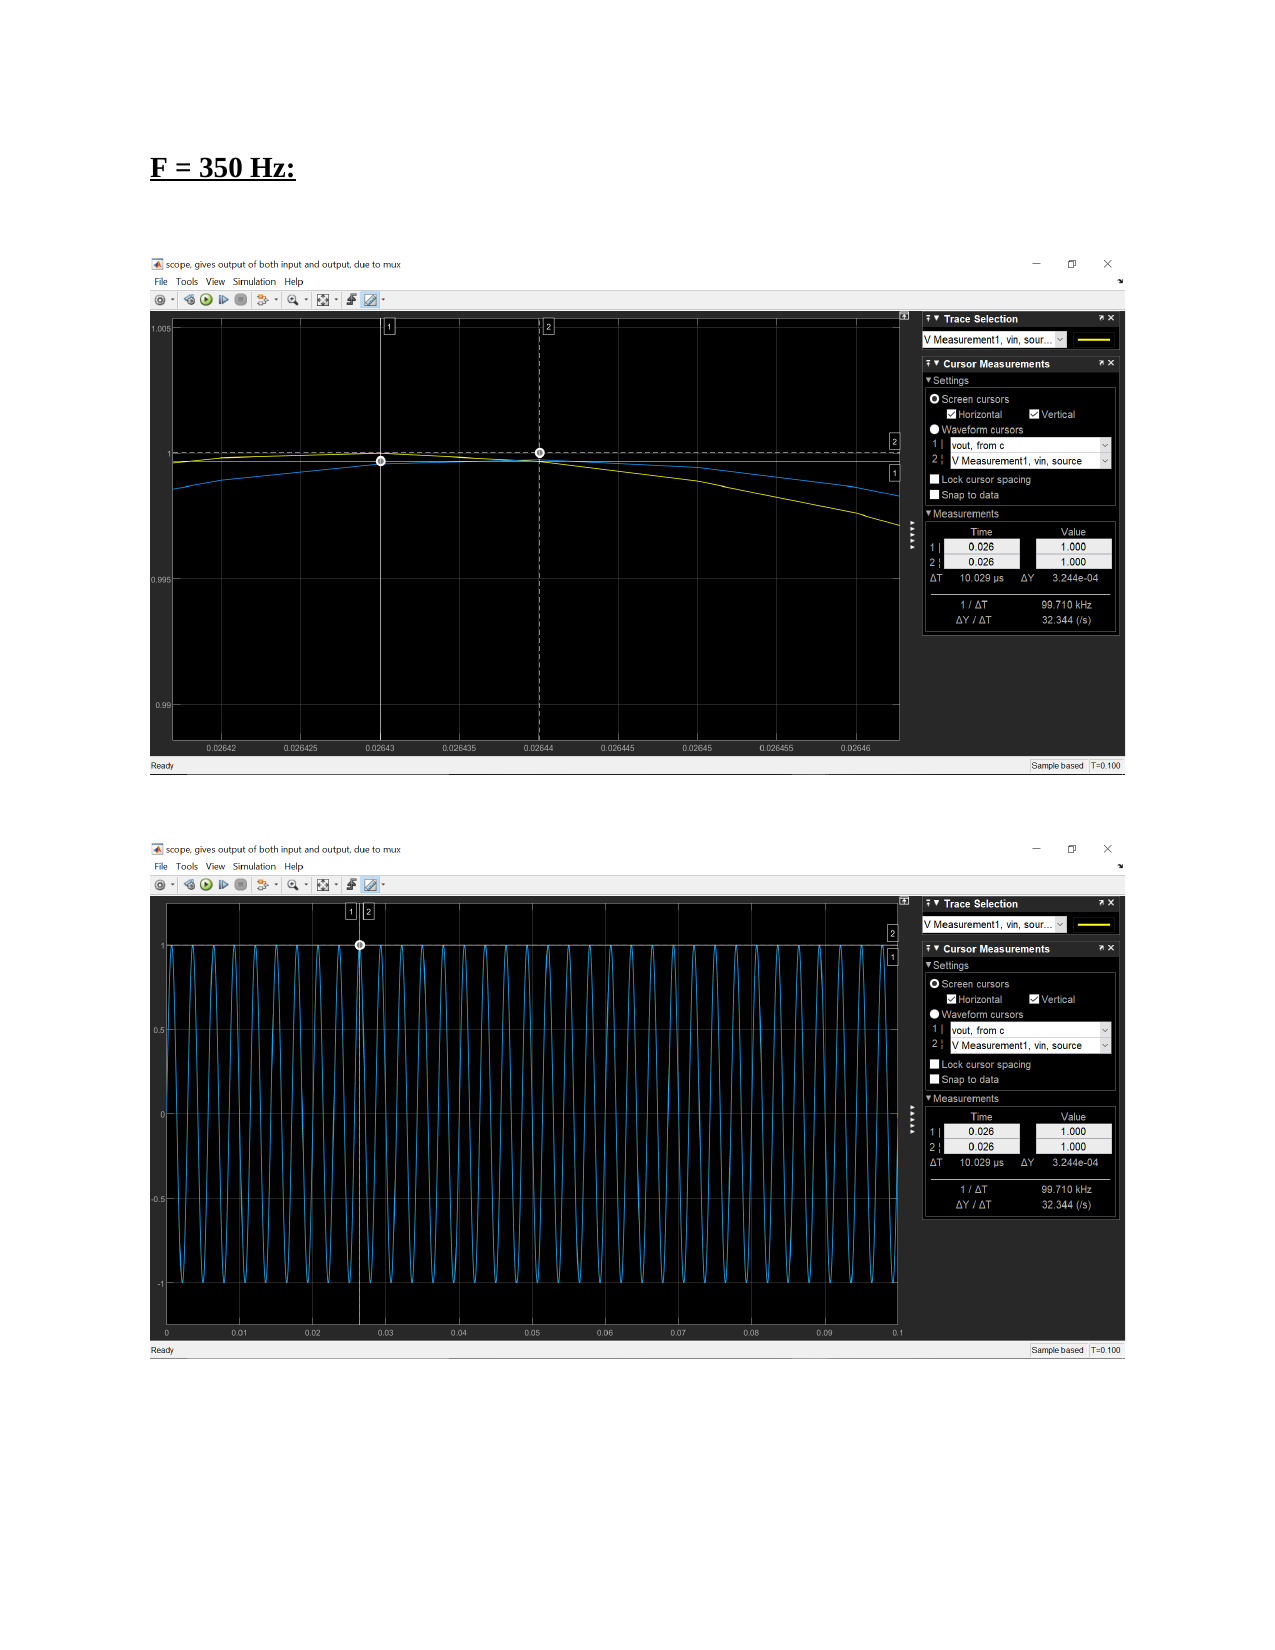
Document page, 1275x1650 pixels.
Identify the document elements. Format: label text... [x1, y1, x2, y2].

picture [150, 255, 1125, 775]
picture [150, 840, 1125, 1359]
text F = 350 Hz: [150, 150, 1125, 183]
